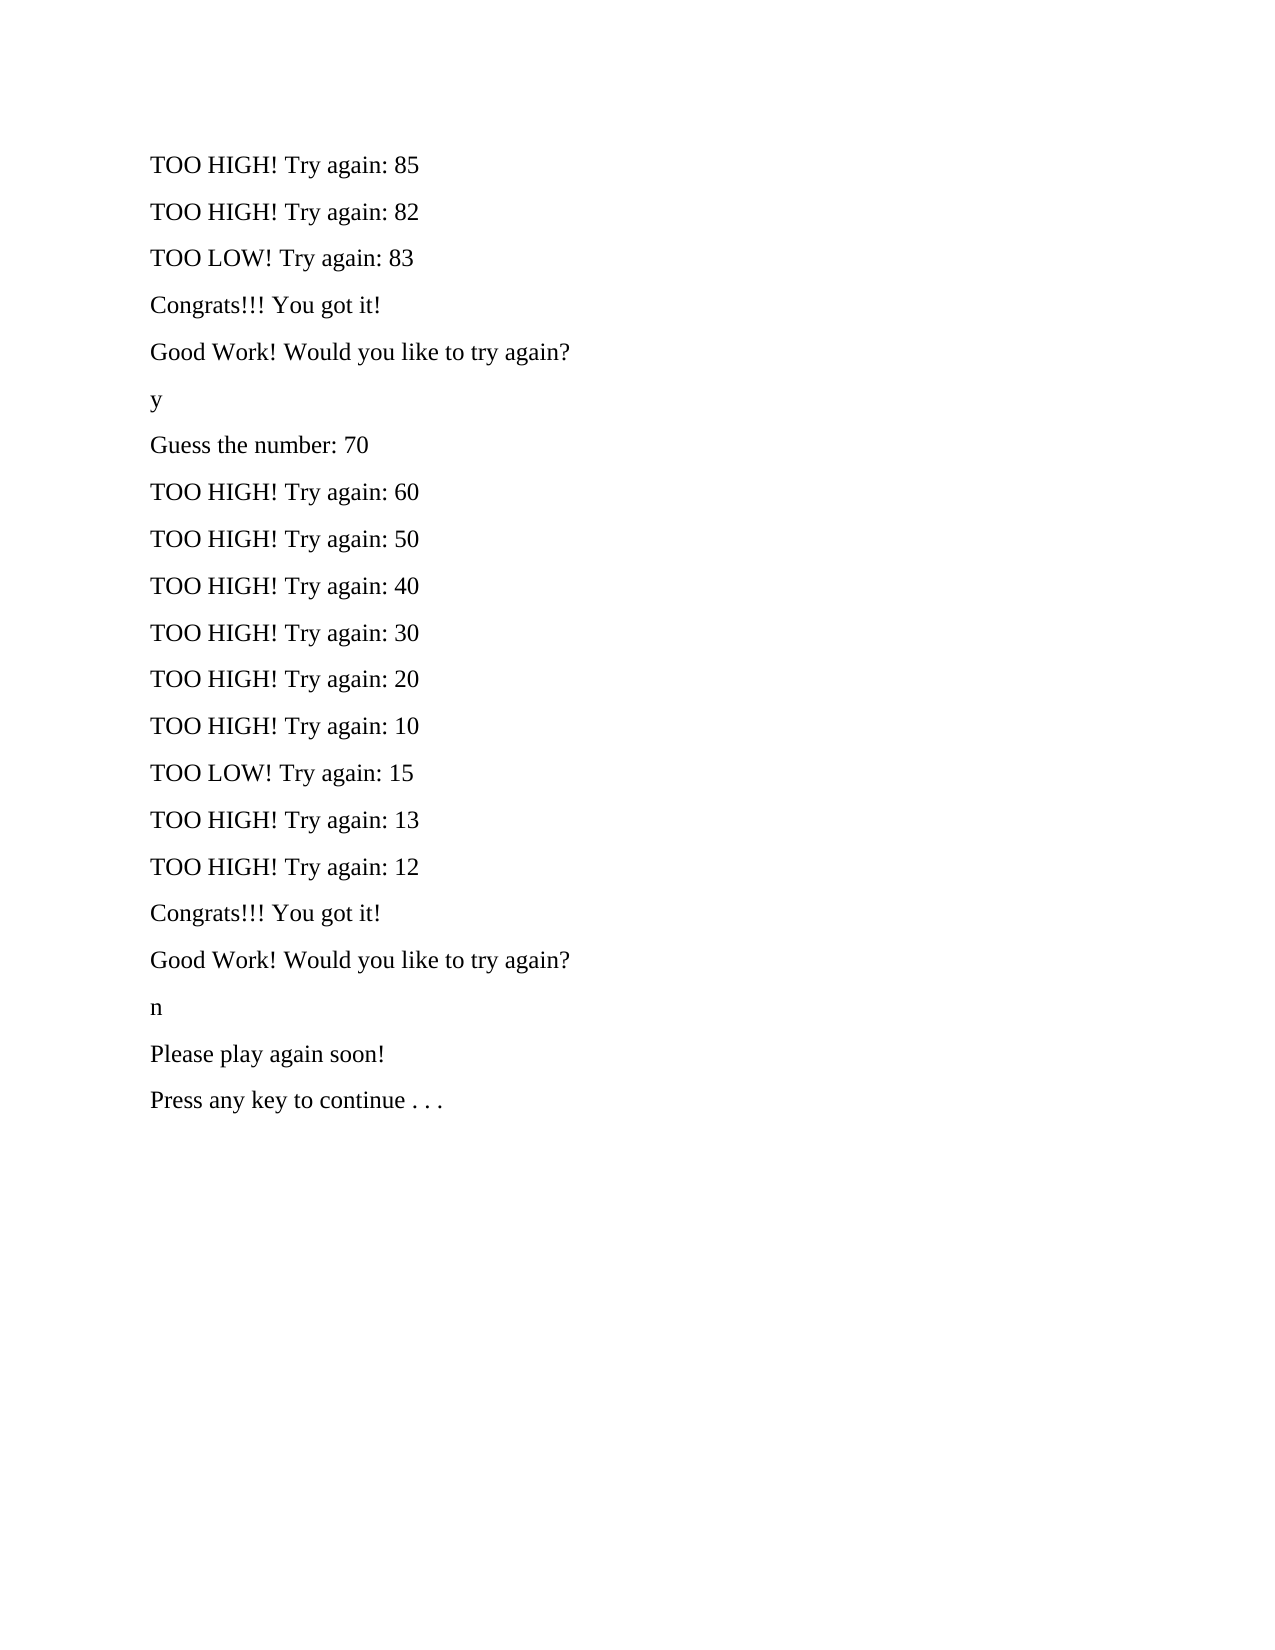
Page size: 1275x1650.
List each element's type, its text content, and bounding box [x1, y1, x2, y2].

text TOO HIGH! Try again: 82 [150, 197, 1125, 226]
text TOO HIGH! Try again: 85 [150, 150, 1125, 179]
text Guess the number: 70 [150, 431, 1125, 459]
text TOO HIGH! Try again: 10 [150, 711, 1125, 740]
text TOO HIGH! Try again: 12 [150, 852, 1125, 880]
text Congrats!!! You got it! [150, 898, 1125, 927]
text TOO HIGH! Try again: 20 [150, 664, 1125, 693]
text TOO HIGH! Try again: 50 [150, 524, 1125, 553]
text Good Work! Would you like to try again? [150, 337, 1125, 366]
text TOO HIGH! Try again: 13 [150, 805, 1125, 833]
text TOO HIGH! Try again: 30 [150, 618, 1125, 646]
text TOO HIGH! Try again: 60 [150, 477, 1125, 506]
text y [150, 384, 1125, 413]
text TOO LOW! Try again: 15 [150, 758, 1125, 787]
text Good Work! Would you like to try again? [150, 945, 1125, 974]
text TOO HIGH! Try again: 40 [150, 571, 1125, 600]
text Congrats!!! You got it! [150, 290, 1125, 319]
text Please play again soon! [150, 1039, 1125, 1067]
text n [150, 992, 1125, 1021]
text Press any key to continue . . . [150, 1085, 1125, 1114]
text TOO LOW! Try again: 83 [150, 243, 1125, 272]
